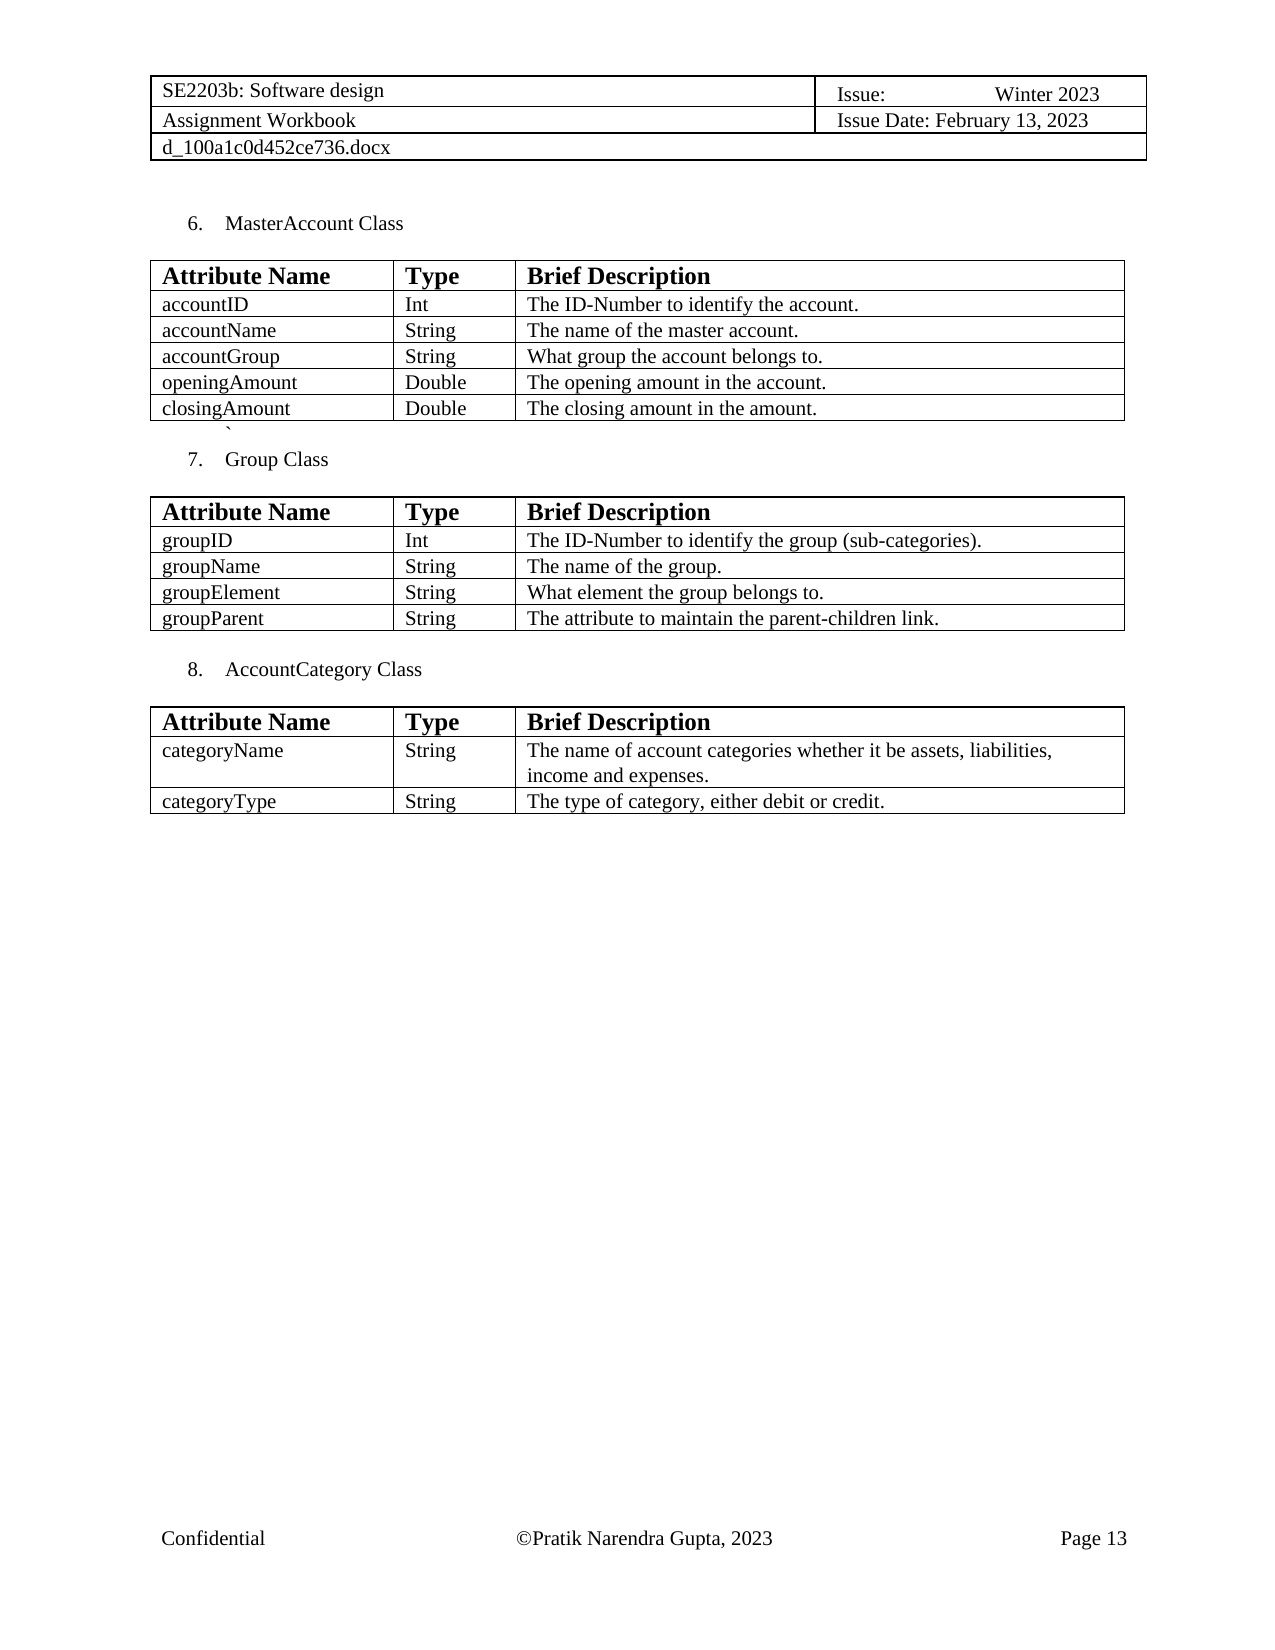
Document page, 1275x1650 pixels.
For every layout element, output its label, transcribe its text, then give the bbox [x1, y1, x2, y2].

list ` [225, 421, 1125, 446]
table_cell Int [394, 291, 515, 316]
table_cell What element the group belongs to. [516, 579, 1124, 604]
table_header Brief Description [516, 261, 1124, 290]
table_cell The type of category, either debit or credit. [516, 788, 1124, 813]
table_cell String [394, 788, 515, 813]
table_header Brief Description [516, 708, 1124, 736]
table_header Type [394, 498, 515, 526]
table_cell groupParent [151, 605, 393, 630]
table_cell Double [394, 395, 515, 420]
table_cell The opening amount in the account. [516, 369, 1124, 394]
table_header Attribute Name [151, 498, 393, 526]
table_header Type [394, 261, 515, 290]
table_cell String [394, 343, 515, 368]
table_cell The attribute to maintain the parent-children link. [516, 605, 1124, 630]
table_cell Int [394, 527, 515, 552]
table_cell String [394, 605, 515, 630]
table_header Type [394, 708, 515, 736]
table_cell String [394, 317, 515, 342]
table_cell The ID-Number to identify the group (sub-categories). [516, 527, 1124, 552]
table_cell categoryType [151, 788, 393, 813]
table_cell The name of the group. [516, 553, 1124, 578]
table_cell categoryName [151, 737, 393, 787]
list Group Class [187, 446, 1125, 471]
list MasterAccount Class [187, 210, 1125, 235]
table_cell What group the account belongs to. [516, 343, 1124, 368]
table_cell accountGroup [151, 343, 393, 368]
list AccountCategory Class [187, 656, 1125, 681]
table_cell accountID [151, 291, 393, 316]
table_cell The closing amount in the amount. [516, 395, 1124, 420]
table_header Brief Description [516, 498, 1124, 526]
table_cell groupName [151, 553, 393, 578]
table_cell openingAmount [151, 369, 393, 394]
table_cell The ID-Number to identify the account. [516, 291, 1124, 316]
table_cell String [394, 579, 515, 604]
table_cell The name of account categories whether it be assets, liabilities, income and expenses. [516, 737, 1124, 787]
table_header Attribute Name [151, 261, 393, 290]
table_cell groupElement [151, 579, 393, 604]
table_cell accountName [151, 317, 393, 342]
table_cell String [394, 737, 515, 787]
table_cell groupID [151, 527, 393, 552]
table_cell String [394, 553, 515, 578]
table_cell Double [394, 369, 515, 394]
table_cell The name of the master account. [516, 317, 1124, 342]
table_cell closingAmount [151, 395, 393, 420]
table_header Attribute Name [151, 708, 393, 736]
